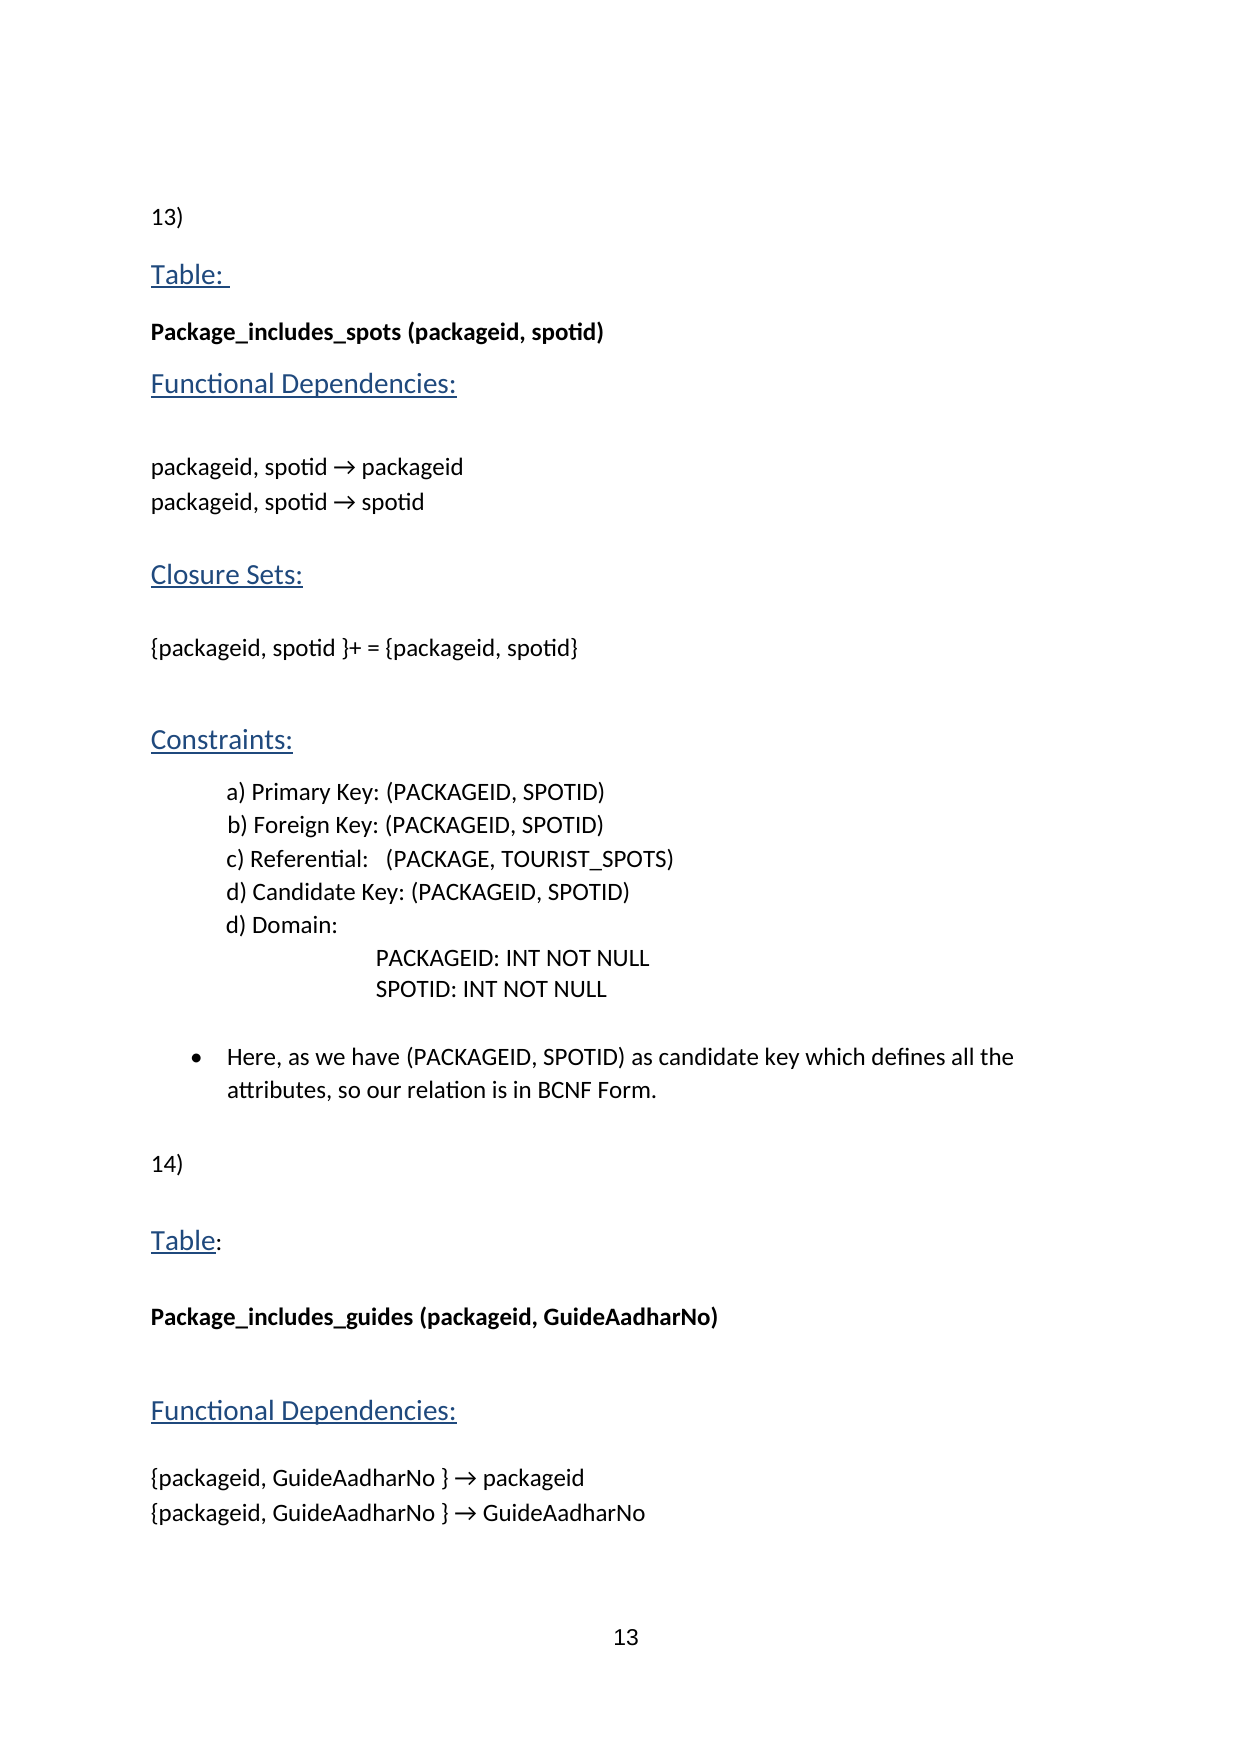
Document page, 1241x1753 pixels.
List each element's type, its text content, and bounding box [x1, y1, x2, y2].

text d) Domain: [151, 909, 1101, 940]
text {packageid, GuideAadharNo } → GuideAadharNo [151, 1497, 1101, 1528]
text Closure Sets: [151, 556, 1101, 592]
text Package_includes_spots (packageid, spotid) [151, 316, 1101, 346]
text packageid, spotid → packageid [151, 451, 1101, 482]
text {packageid, GuideAadharNo } → packageid [151, 1462, 1101, 1493]
text Table: [151, 1222, 1084, 1257]
text d) Candidate Key: (PACKAGEID, SPOTID) [226, 876, 1101, 907]
text a) Primary Key: (PACKAGEID, SPOTID) [226, 776, 1101, 807]
text Functional Dependencies: [151, 1392, 1101, 1427]
text 13) [151, 201, 1101, 232]
text • Here, as we have (PACKAGEID, SPOTID) as candidate key which defines all the attributes, so our relation is in BCNF Form. [190, 1041, 1084, 1104]
text 14) [151, 1148, 1084, 1178]
text b) Foreign Key: (PACKAGEID, SPOTID) [227, 809, 1101, 840]
text c) Referential: (PACKAGE, TOURIST_SPOTS) [226, 843, 1101, 873]
text Package_includes_guides (packageid, GuideAadharNo) [151, 1301, 1084, 1332]
text PACKAGEID: INT NOT NULL SPOTID: INT NOT NULL [376, 942, 1101, 1003]
text Functional Dependencies: [151, 366, 1101, 401]
text packageid, spotid → spotid [151, 486, 1101, 517]
text Constraints: [151, 721, 1101, 757]
text Table: [151, 256, 1101, 292]
text {packageid, spotid }+ = {packageid, spotid} [151, 632, 1101, 662]
